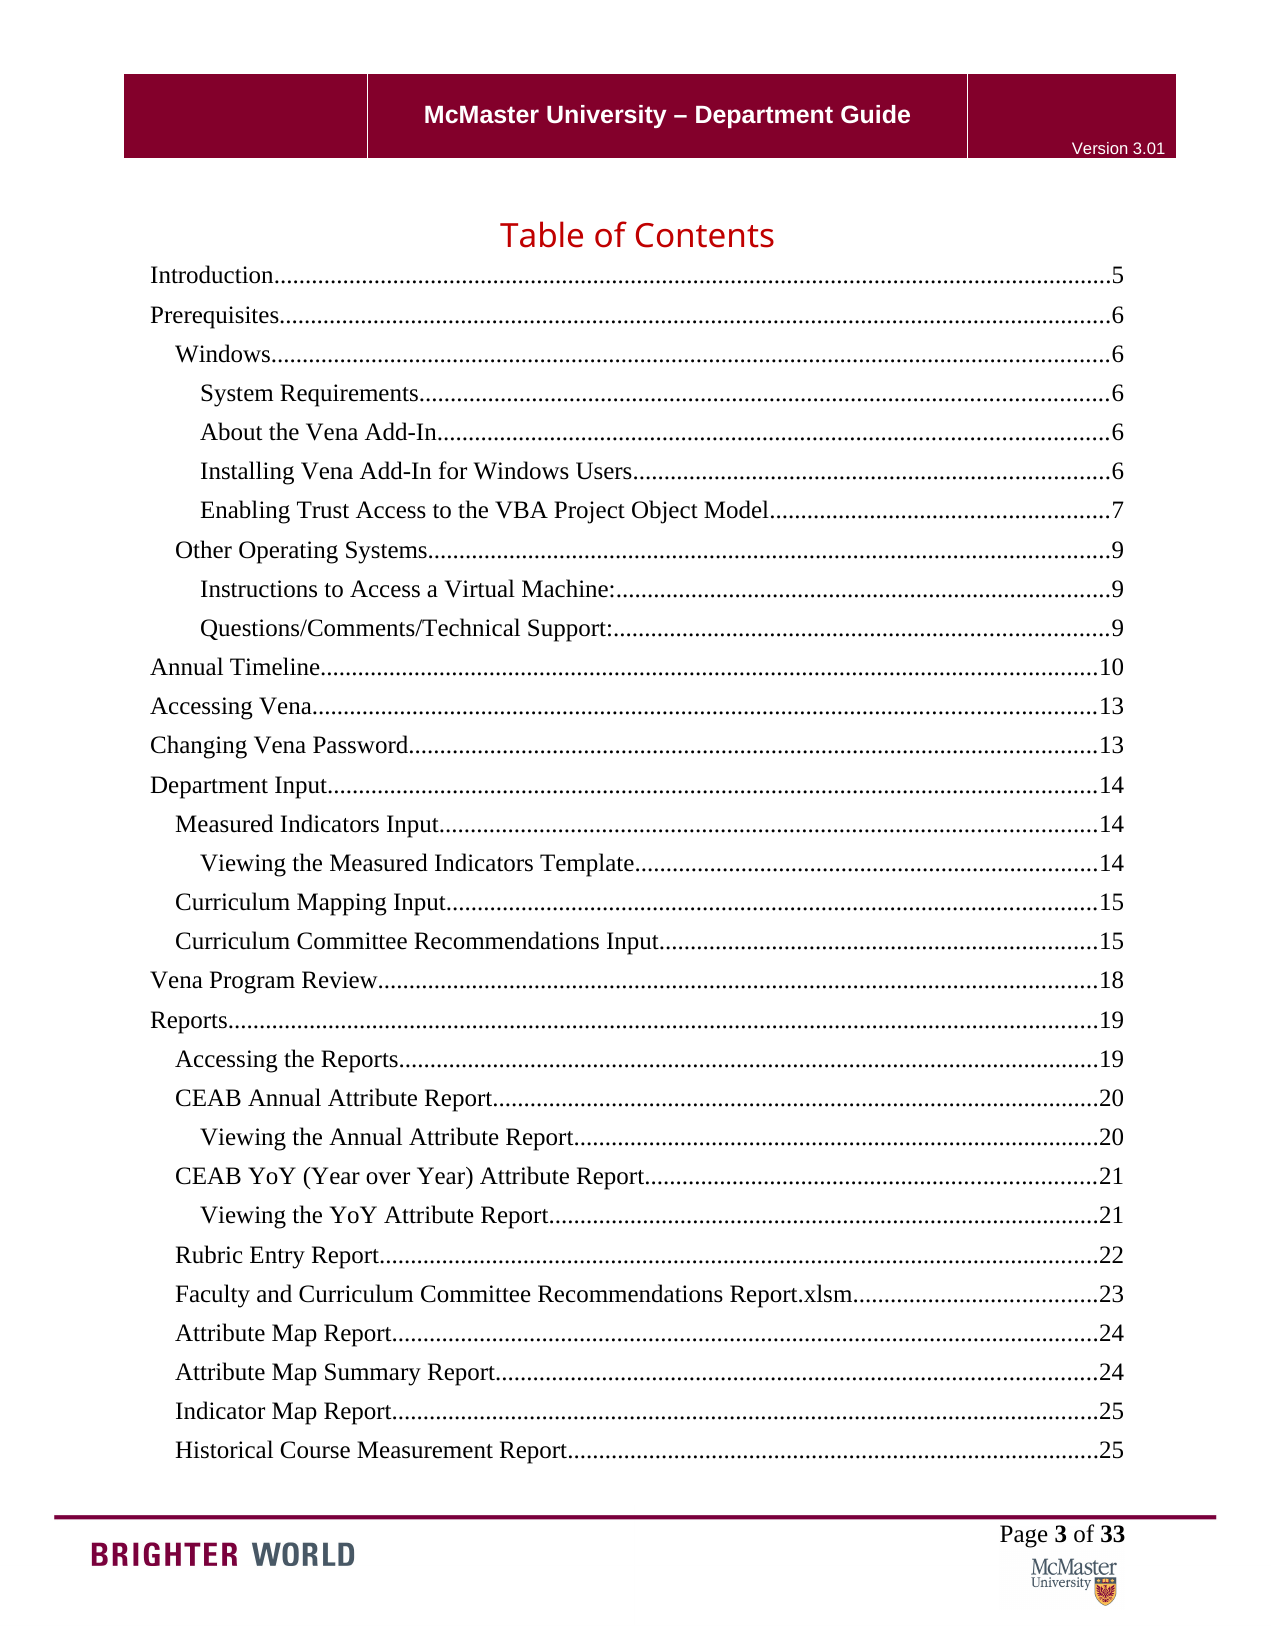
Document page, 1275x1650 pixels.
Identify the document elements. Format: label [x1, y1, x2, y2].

picture [0, 1505, 1272, 1626]
